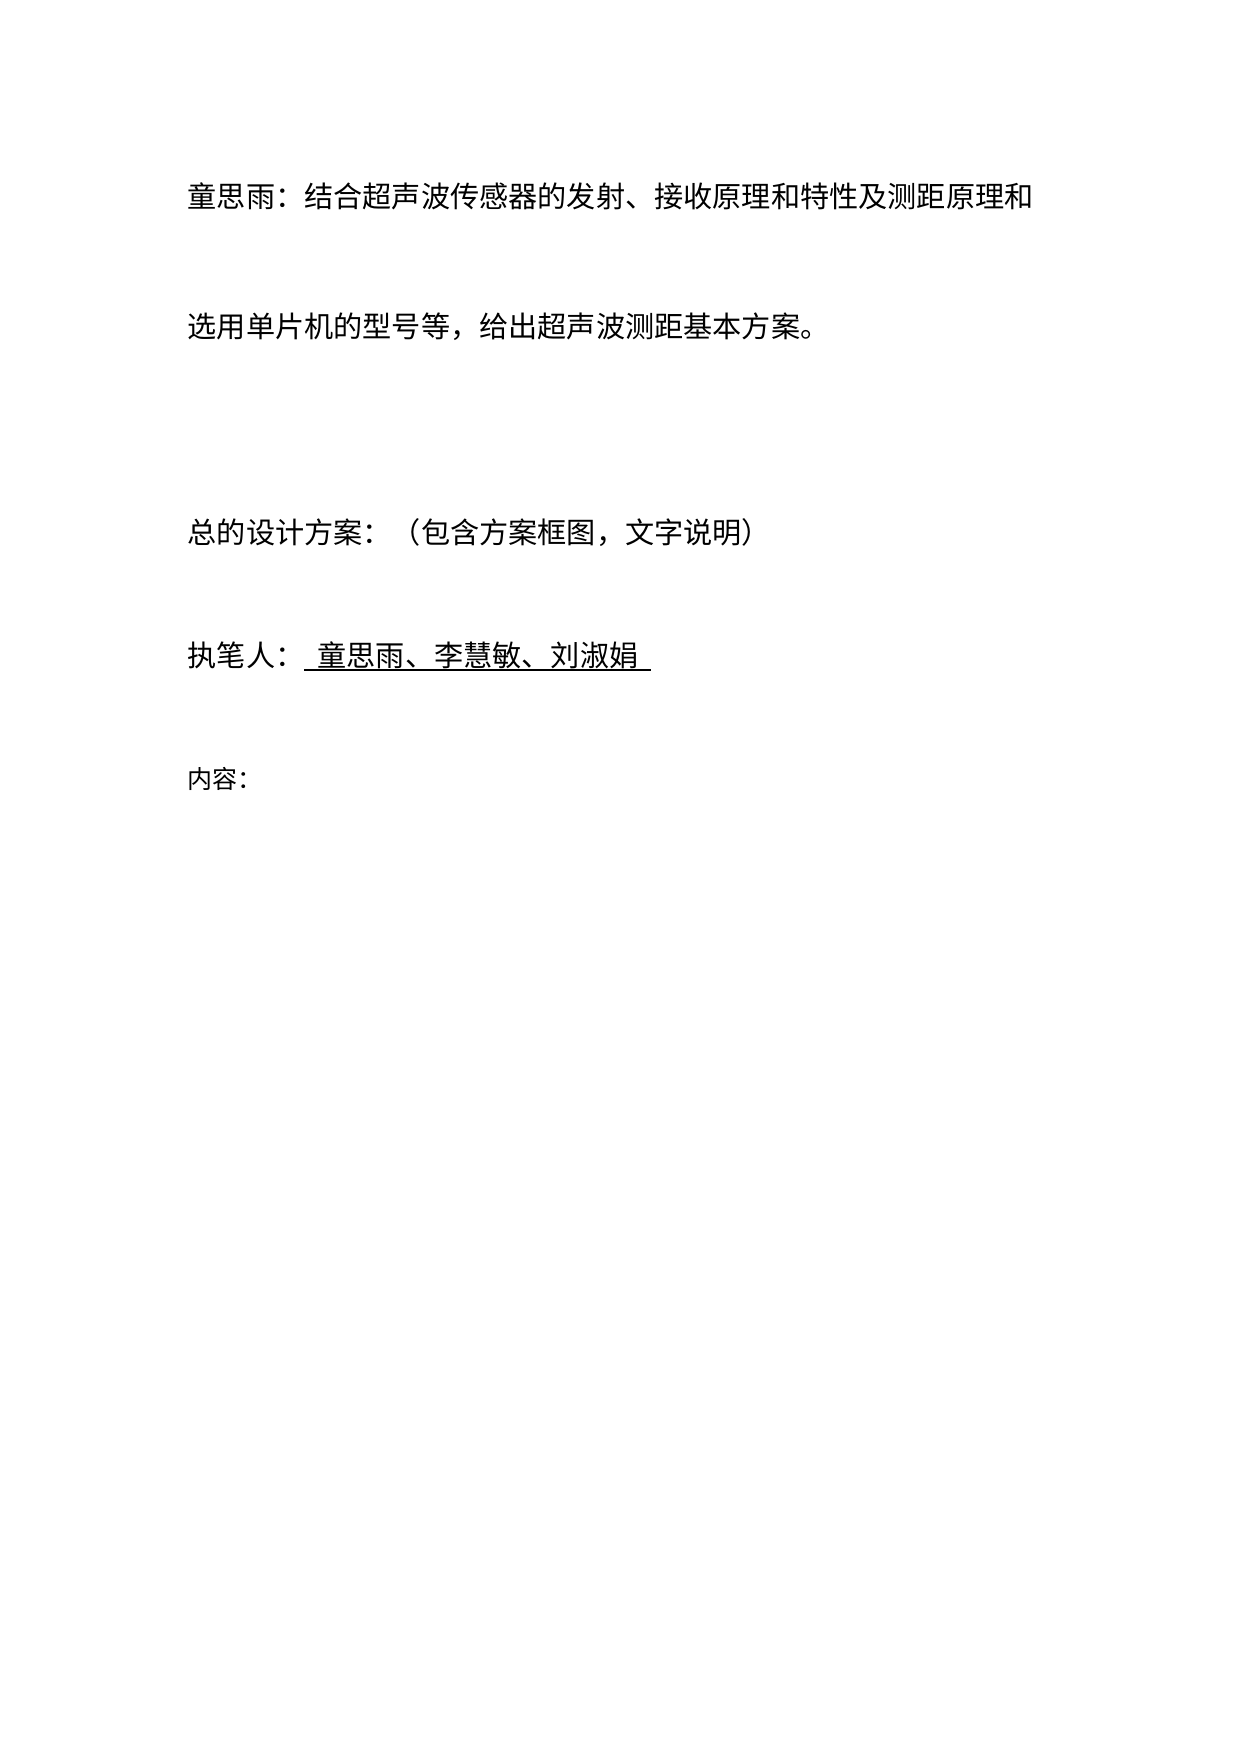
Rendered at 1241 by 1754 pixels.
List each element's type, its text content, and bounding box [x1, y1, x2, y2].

text 童思雨：结合超声波传感器的发射、接收原理和特性及测距原理和选用单片机的型号等，给出超声波测距基本方案。 [187, 162, 1053, 357]
text 执笔人： 童思雨、李慧敏、刘淑娟 [187, 621, 1053, 686]
text 总的设计方案：（包含方案框图，文字说明） [187, 498, 1053, 563]
text 内容： [187, 745, 1053, 810]
